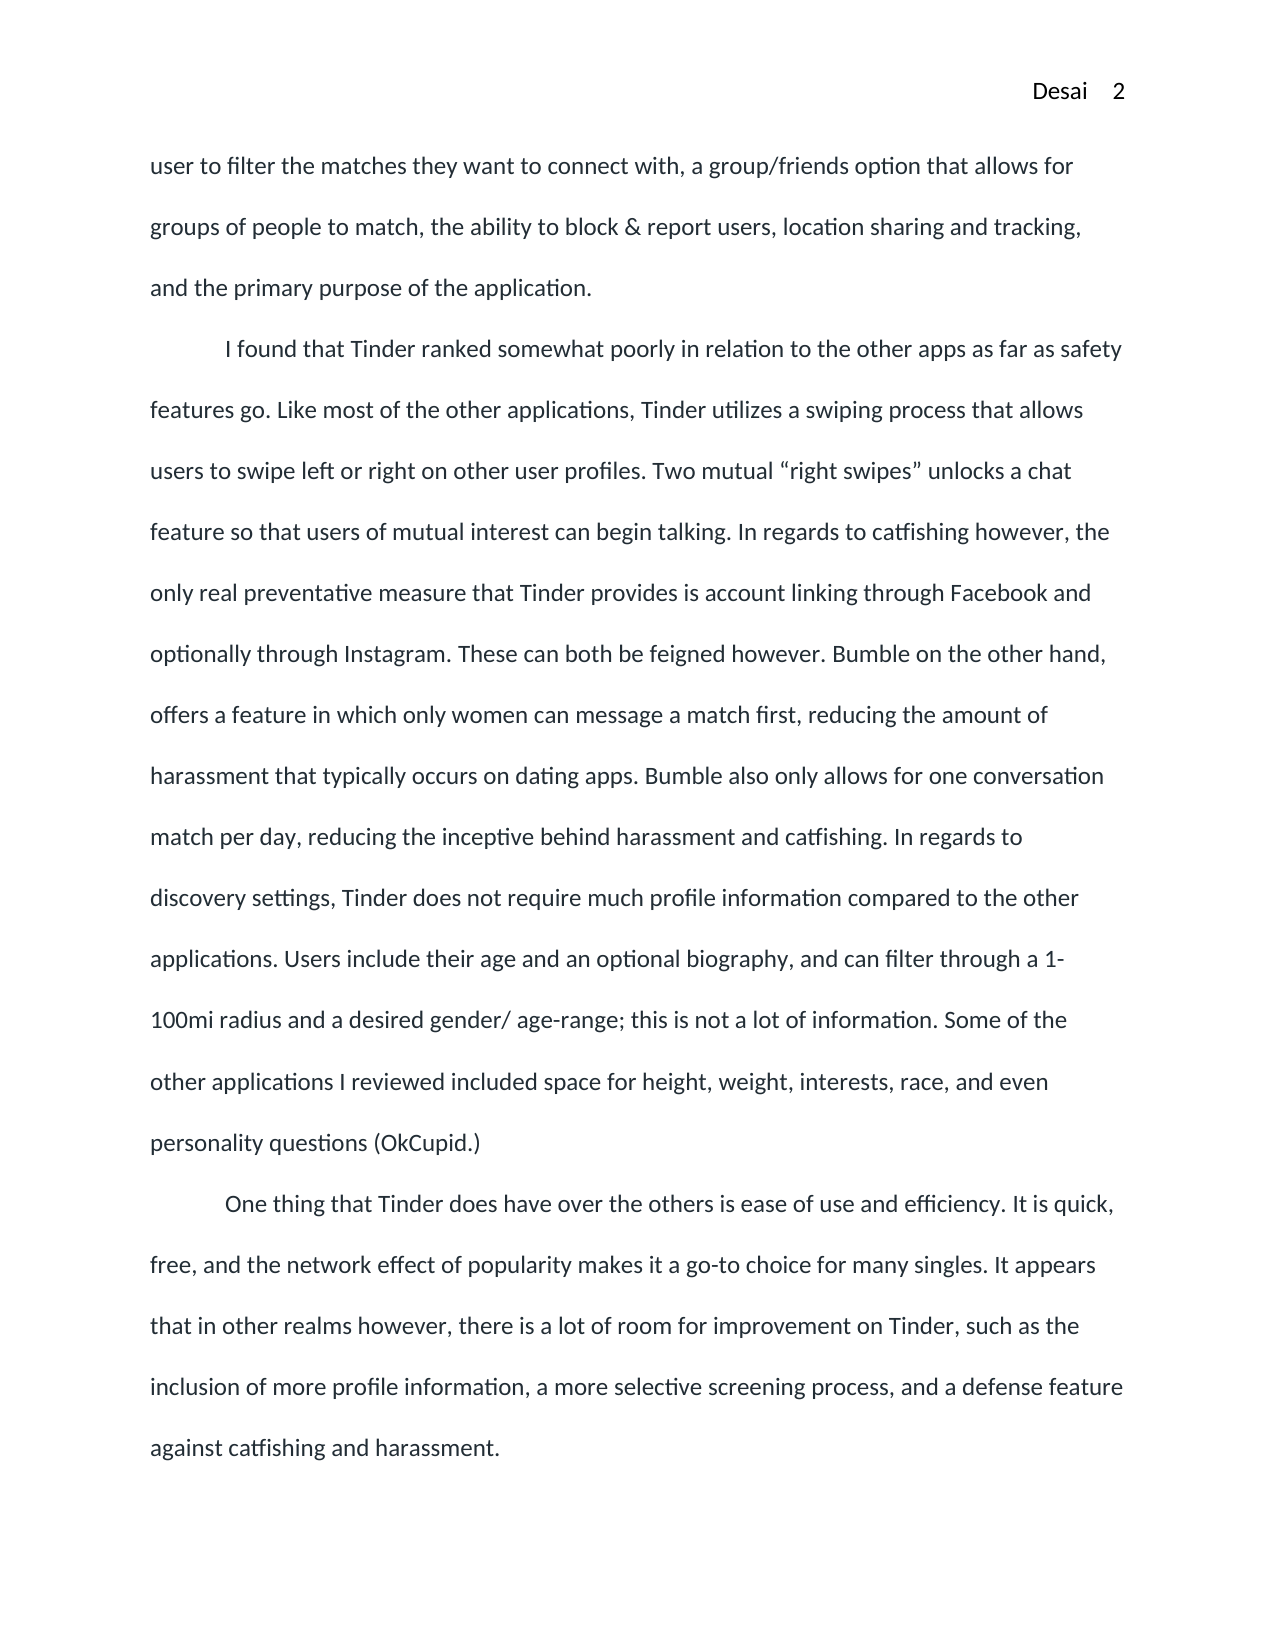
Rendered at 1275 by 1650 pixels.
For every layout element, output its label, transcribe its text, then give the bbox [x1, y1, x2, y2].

text I found that Tinder ranked somewhat poorly in relation to the other apps as far as safety features go. Like most of the other applications, Tinder utilizes a swiping process that allows users to swipe left or right on other user profiles. Two mutual “right swipes” unlocks a chat feature so that users of mutual interest can begin talking. In regards to catfishing however, the only real preventative measure that Tinder provides is account linking through Facebook and optionally through Instagram. These can both be feigned however. Bumble on the other hand, offers a feature in which only women can message a match first, reducing the amount of harassment that typically occurs on dating apps. Bumble also only allows for one conversation match per day, reducing the inceptive behind harassment and catfishing. In regards to discovery settings, Tinder does not require much profile information compared to the other applications. Users include their age and an optional biography, and can filter through a 1-100mi radius and a desired gender/ age-range; this is not a lot of information. Some of the other applications I reviewed included space for height, weight, interests, race, and even personality questions (OkCupid.) [150, 333, 1125, 1157]
text One thing that Tinder does have over the others is ease of use and efficiency. It is quick, free, and the network effect of popularity makes it a go-to choice for many singles. It appears that in other realms however, there is a lot of room for improvement on Tinder, such as the inclusion of more profile information, a more selective screening process, and a defense feature against catfishing and harassment. [150, 1188, 1125, 1462]
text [150, 150, 1125, 303]
